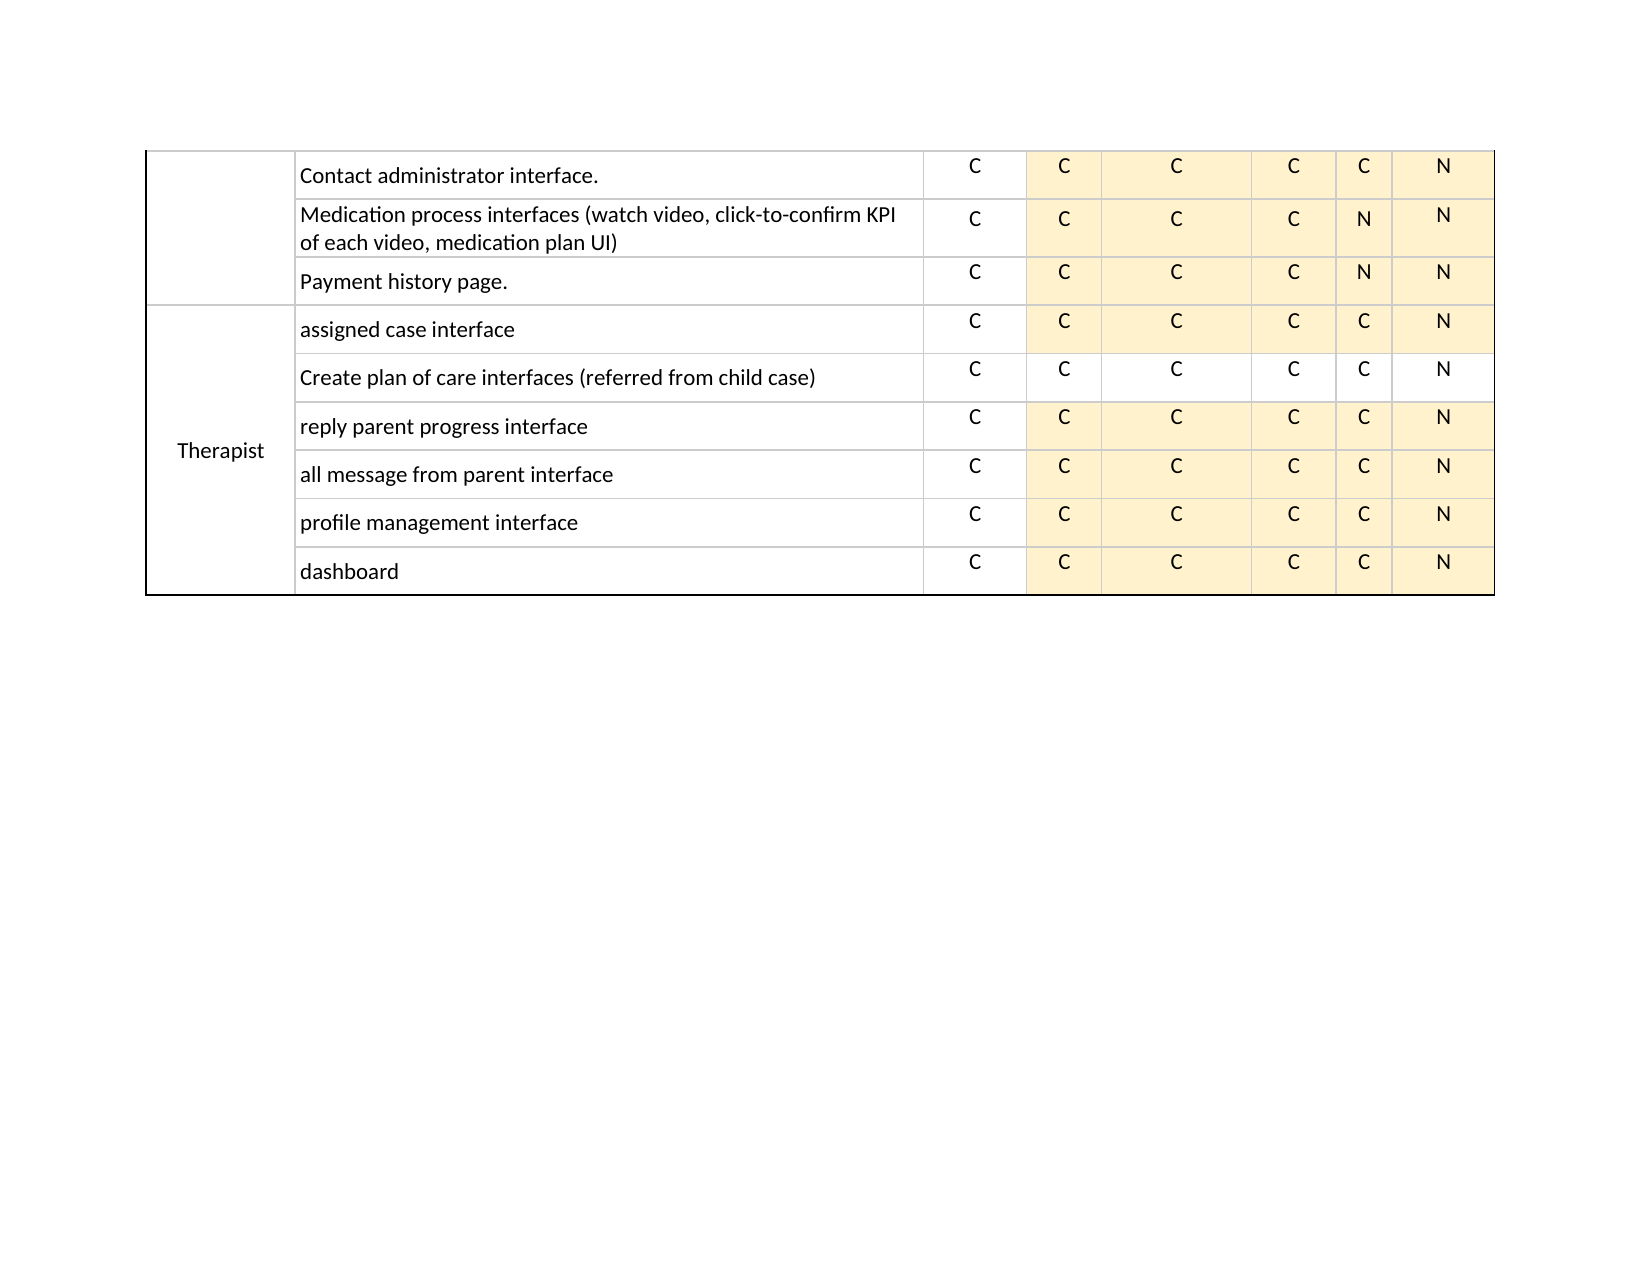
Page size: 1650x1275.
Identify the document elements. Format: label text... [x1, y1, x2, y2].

table_cell N [1337, 200, 1391, 256]
table_cell C [1027, 258, 1101, 304]
table_cell N [1393, 354, 1494, 401]
table_cell N [1393, 548, 1494, 594]
table_cell C [1102, 152, 1251, 198]
table_cell C [1337, 354, 1391, 401]
table_cell C [1337, 306, 1391, 353]
table_cell C [1102, 499, 1251, 546]
table_cell Create plan of care interfaces (referred from child case) [296, 354, 923, 401]
table_cell Contact administrator interface. [296, 152, 923, 198]
table_cell C [1027, 354, 1101, 401]
table_cell N [1393, 152, 1494, 198]
table_cell N [1393, 306, 1494, 353]
table_cell C [1337, 548, 1391, 594]
table_cell C [1252, 403, 1335, 449]
table_cell C [1027, 451, 1101, 498]
table_cell C [924, 548, 1026, 594]
table_cell N [1393, 403, 1494, 449]
table_cell dashboard [296, 548, 923, 594]
table_cell C [1337, 152, 1391, 198]
table_cell C [1027, 200, 1101, 256]
table_cell C [1337, 451, 1391, 498]
table_cell C [1252, 499, 1335, 546]
table_cell all message from parent interface [296, 451, 923, 498]
table_cell C [924, 451, 1026, 498]
table_cell N [1393, 451, 1494, 498]
table_cell C [1337, 499, 1391, 546]
table_cell C [1102, 200, 1251, 256]
table_cell C [1027, 403, 1101, 449]
table_cell C [1102, 258, 1251, 304]
table_cell C [1102, 306, 1251, 353]
table_cell C [1252, 451, 1335, 498]
table_cell C [1252, 258, 1335, 304]
table_cell reply parent progress interface [296, 403, 923, 449]
table_cell C [1102, 548, 1251, 594]
table_cell C [1027, 152, 1101, 198]
table_cell C [924, 306, 1026, 353]
table_cell C [1102, 451, 1251, 498]
table_cell C [924, 499, 1026, 546]
table_cell C [1102, 354, 1251, 401]
table_cell N [1393, 258, 1494, 304]
table_cell C [1027, 306, 1101, 353]
table_cell Therapist [147, 306, 294, 594]
table_cell C [1252, 548, 1335, 594]
table_cell C [924, 354, 1026, 401]
table_cell C [924, 152, 1026, 198]
table_cell assigned case interface [296, 306, 923, 353]
table_cell C [924, 403, 1026, 449]
table_cell C [1252, 200, 1335, 256]
table_cell N [1337, 258, 1391, 304]
table_cell Medication process interfaces (watch video, click-to-confirm KPI of each video, medication plan UI) [296, 200, 923, 256]
table_cell C [1337, 403, 1391, 449]
table_cell C [1252, 354, 1335, 401]
table_cell C [1252, 152, 1335, 198]
table_cell C [1027, 548, 1101, 594]
table_cell C [1027, 499, 1101, 546]
table_cell C [924, 258, 1026, 304]
table_cell N [1393, 499, 1494, 546]
table_cell C [924, 200, 1026, 256]
table_cell Payment history page. [296, 258, 923, 304]
table_cell N [1393, 200, 1494, 256]
table_cell C [1252, 306, 1335, 353]
table_cell profile management interface [296, 499, 923, 546]
table_cell C [1102, 403, 1251, 449]
